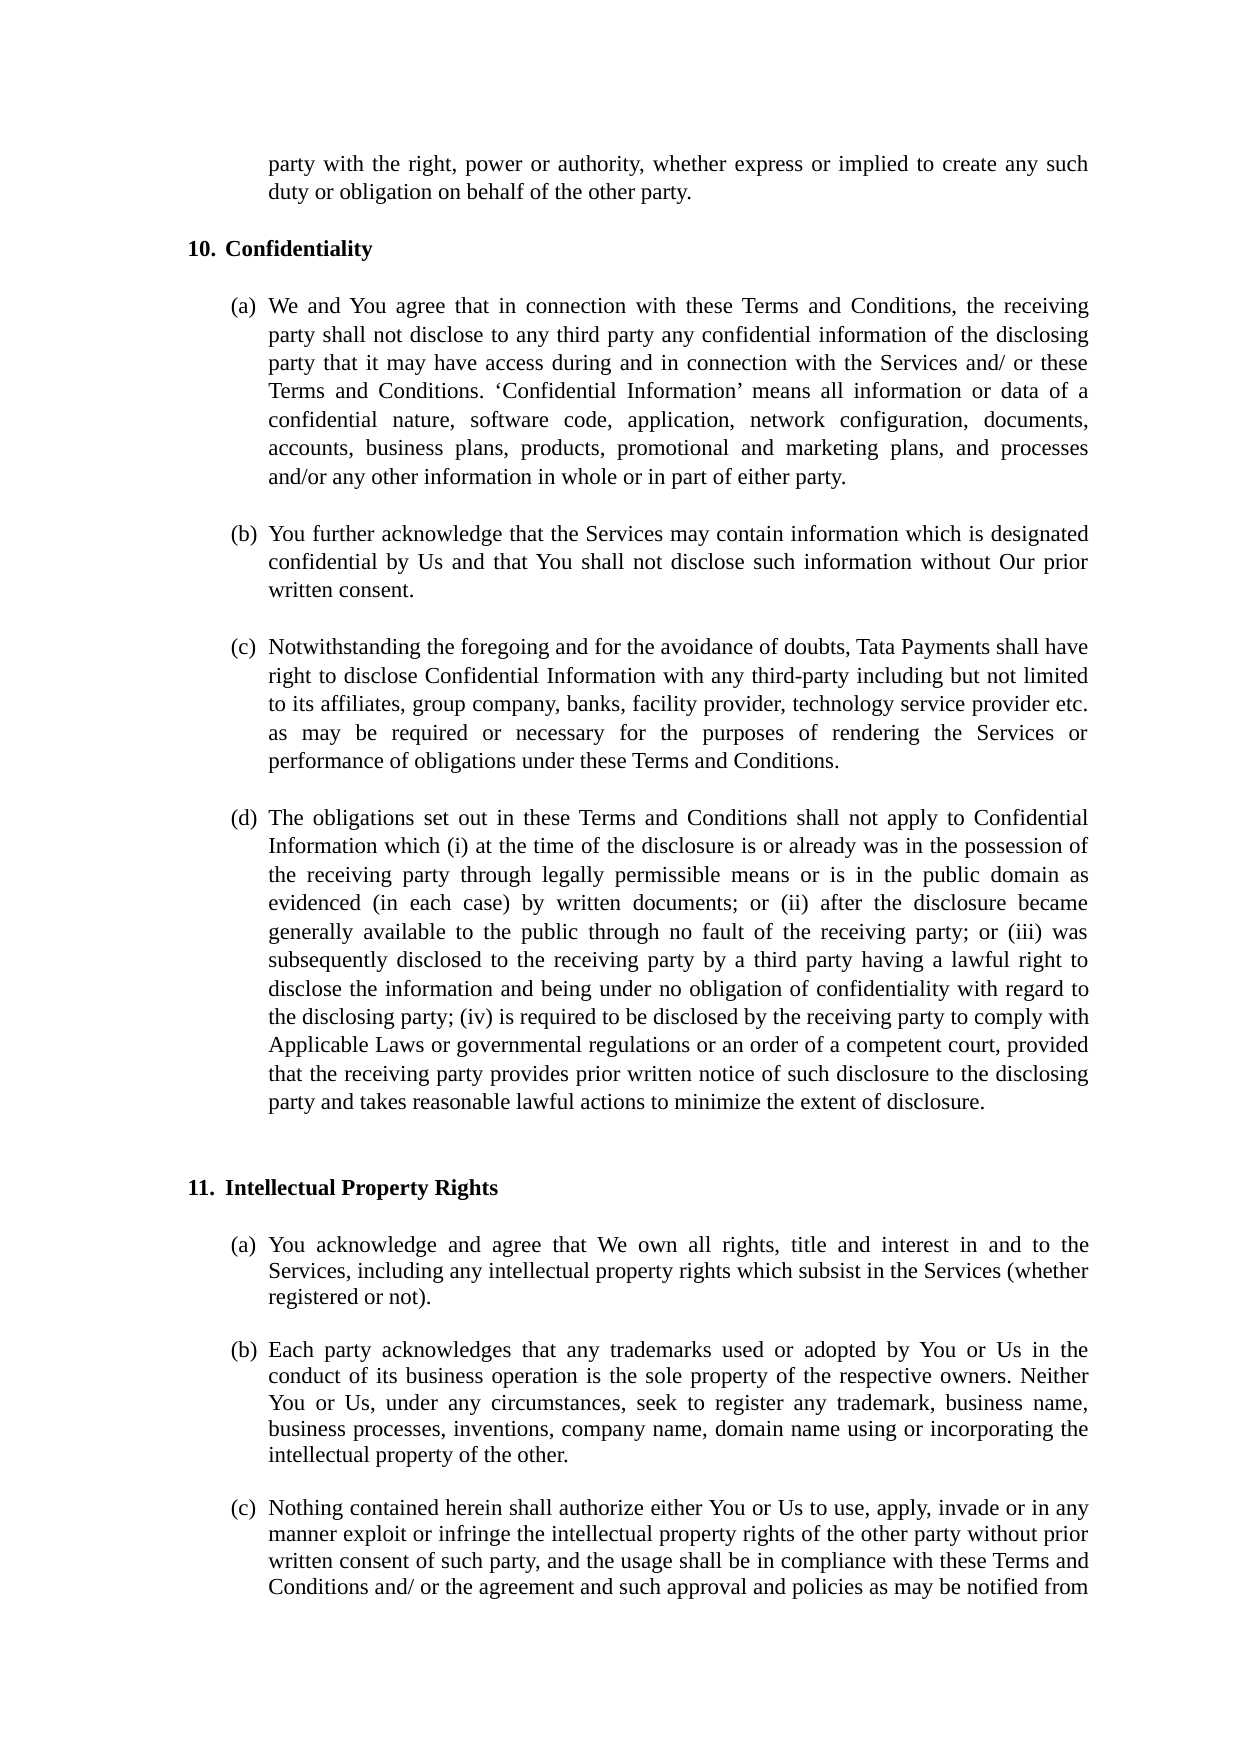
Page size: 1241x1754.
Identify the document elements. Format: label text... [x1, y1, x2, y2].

list Each party acknowledges that any trademarks used or adopted by You or Us in the conduct of its business operation is the sole property of the respective owners. Neither You or Us, under any circumstances, seek to register any trademark, business name, business processes, inventions, company name, domain name using or incorporating the intellectual property of the other. [231, 1336, 1090, 1468]
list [231, 150, 1090, 205]
list The obligations set out in these Terms and Conditions shall not apply to Confidential Information which (i) at the time of the disclosure is or already was in the possession of the receiving party through legally permissible means or is in the public domain as evidenced (in each case) by written documents; or (ii) after the disclosure became generally available to the public through no fault of the receiving party; or (iii) was subsequently disclosed to the receiving party by a third party having a lawful right to disclose the information and being under no obligation of confidentiality with regard to the disclosing party; (iv) is required to be disclosed by the receiving party to comply with Applicable Laws or governmental regulations or an order of a competent court, provided that the receiving party provides prior written notice of such disclosure to the disclosing party and takes reasonable lawful actions to minimize the extent of disclosure. [231, 804, 1090, 1115]
list We and You agree that in connection with these Terms and Conditions, the receiving party shall not disclose to any third party any confidential information of the disclosing party that it may have access during and in connection with the Services and/ or these Terms and Conditions. ‘Confidential Information’ means all information or data of a confidential nature, software code, application, network configuration, documents, accounts, business plans, products, promotional and marketing plans, and processes and/or any other information in whole or in part of either party. [231, 292, 1090, 489]
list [231, 1494, 1090, 1599]
list You further acknowledge that the Services may contain information which is designated confidential by Us and that You shall not disclose such information without Our prior written consent. [231, 520, 1090, 603]
list Notwithstanding the foregoing and for the avoidance of doubts, Tata Payments shall have right to disclose Confidential Information with any third-party including but not limited to its affiliates, group company, banks, facility provider, technology service provider etc. as may be required or necessary for the purposes of rendering the Services or performance of obligations under these Terms and Conditions. [231, 633, 1090, 773]
list Intellectual Property Rights [187, 1174, 1090, 1200]
list Confidentiality [187, 235, 1090, 262]
list You acknowledge and agree that We own all rights, title and interest in and to the Services, including any intellectual property rights which subsist in the Services (whether registered or not). [231, 1231, 1090, 1310]
